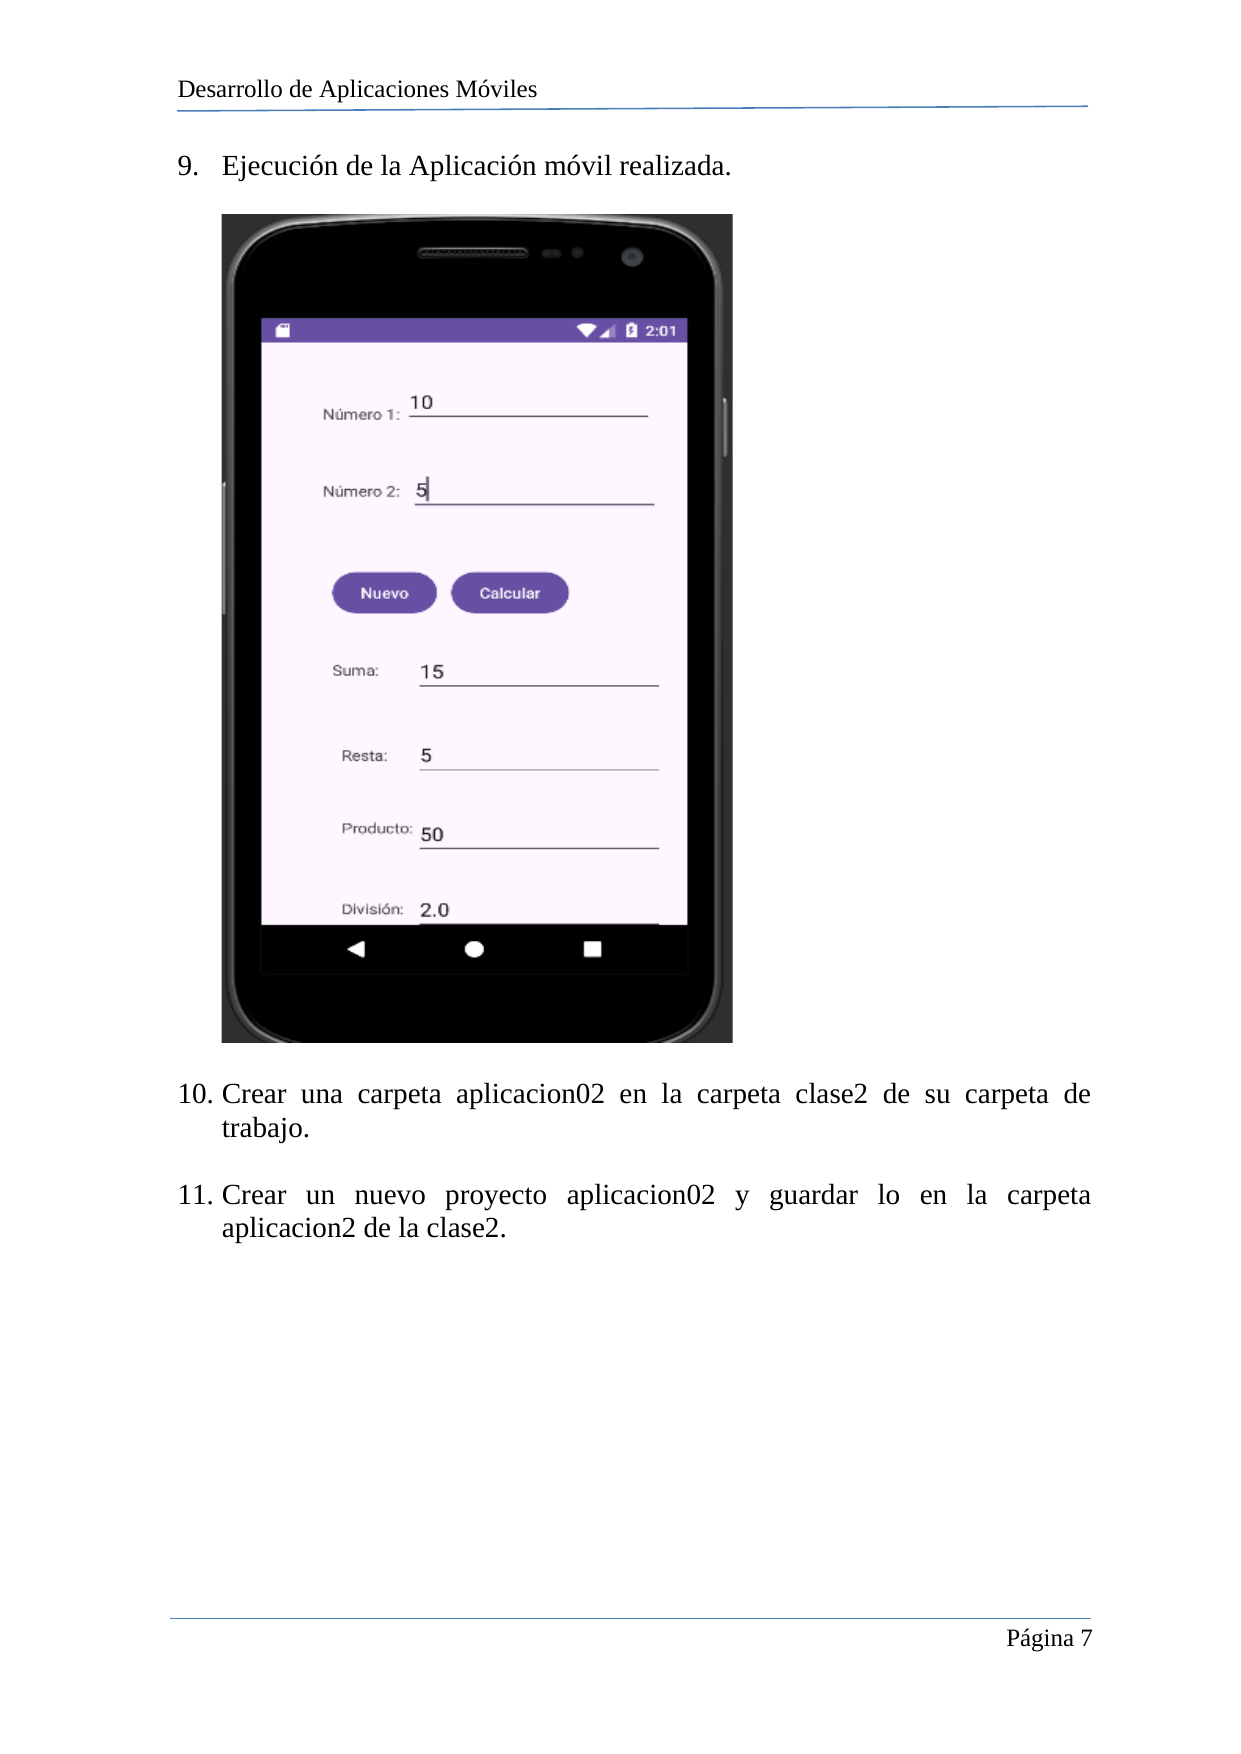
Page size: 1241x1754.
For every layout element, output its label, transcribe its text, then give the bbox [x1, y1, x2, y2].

list Crear una carpeta aplicacion02 en la carpeta clase2 de su carpeta de trabajo. [177, 1076, 1093, 1143]
list Crear un nuevo proyecto aplicacion02 y guardar lo en la carpeta aplicacion2 de la clase2. [177, 1177, 1093, 1244]
list Ejecución de la Aplicación móvil realizada. [177, 148, 1093, 181]
picture [221, 214, 733, 1043]
